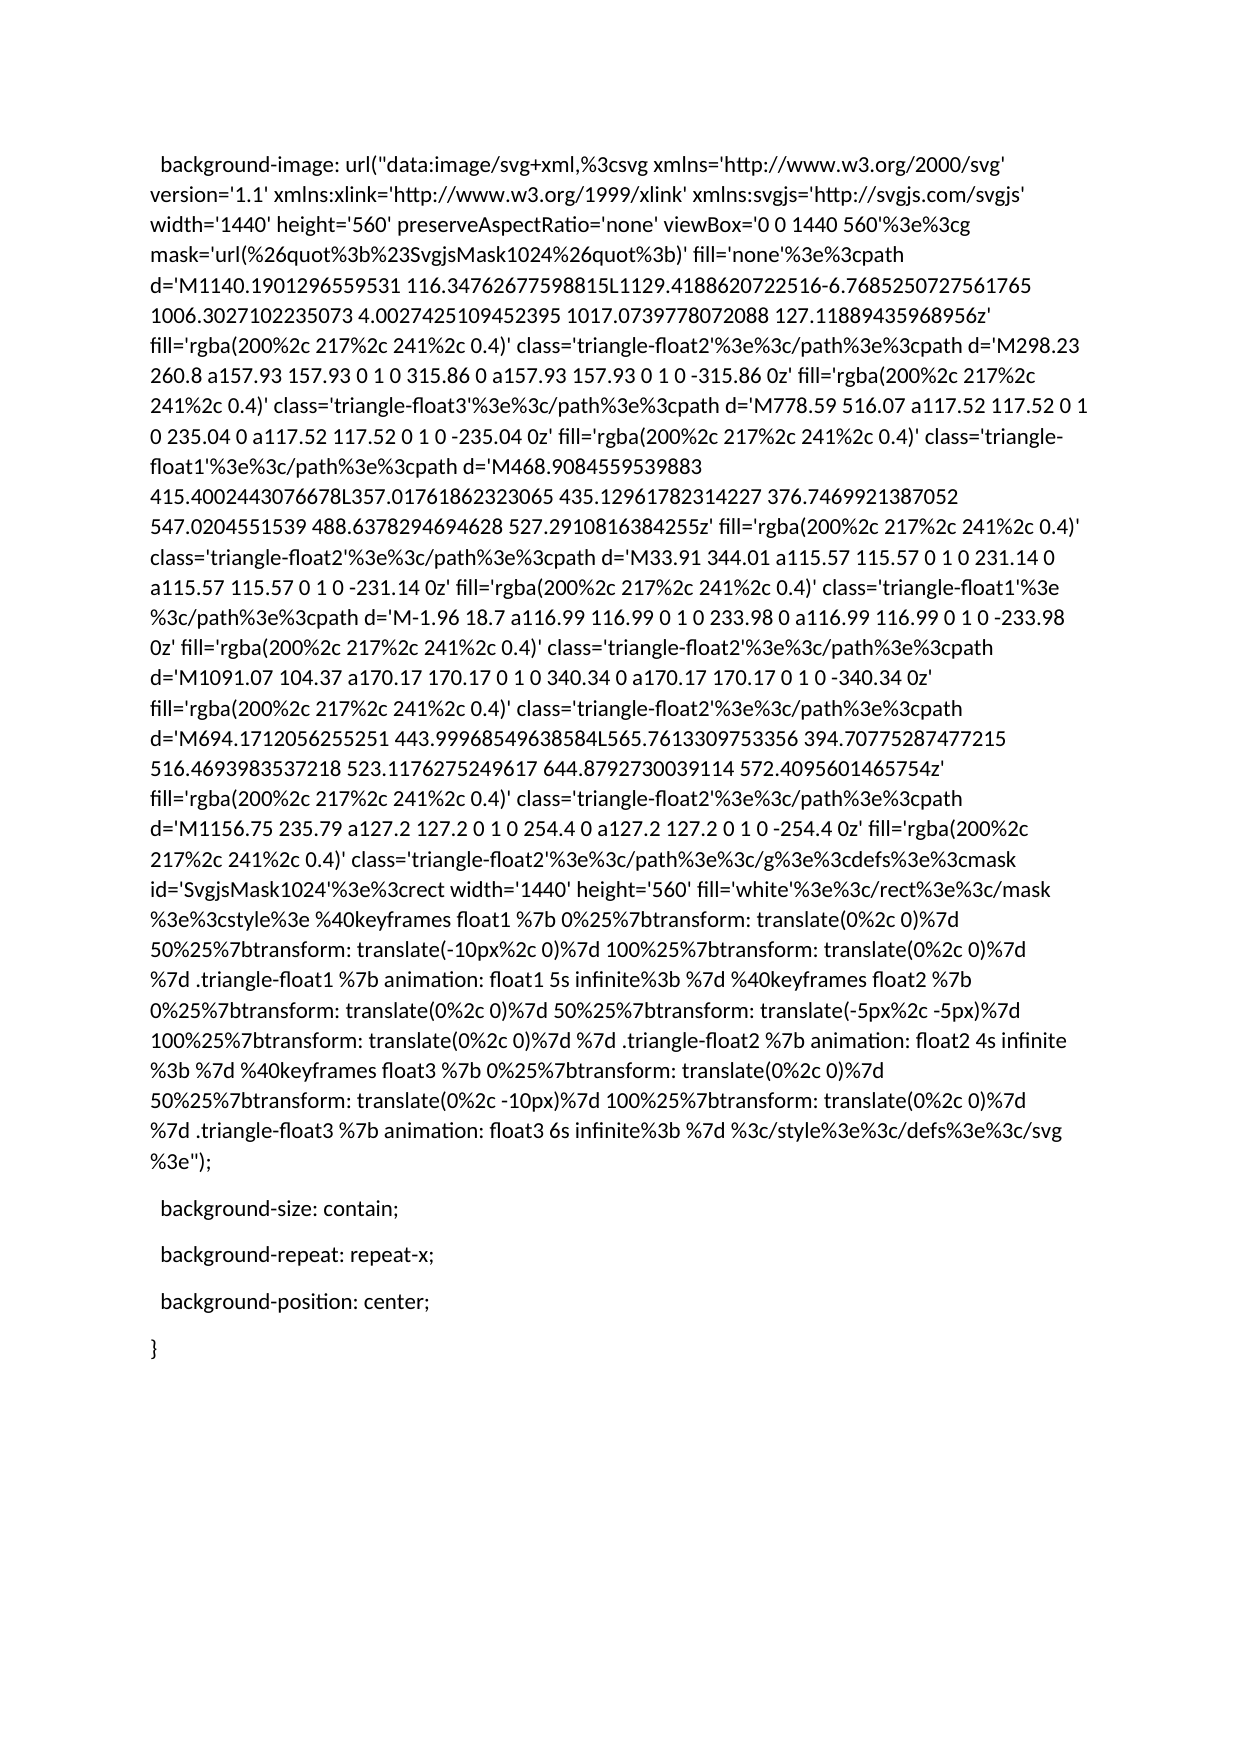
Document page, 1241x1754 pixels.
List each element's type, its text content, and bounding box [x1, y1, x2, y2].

text background-size: contain; [150, 1194, 1090, 1222]
text } [150, 1334, 1090, 1362]
text background-repeat: repeat-x; [150, 1241, 1090, 1269]
text background-position: center; [150, 1287, 1090, 1316]
text background-image: url("data:image/svg+xml,%3csvg xmlns='http://www.w3.org/2000/svg' version='1.1' xmlns:xlink='http://www.w3.org/1999/xlink' xmlns:svgjs='http://svgjs.com/svgjs' width='1440' height='560' preserveAspectRatio='none' viewBox='0 0 1440 560'%3e%3cg mask='url(%26quot%3b%23SvgjsMask1024%26quot%3b)' fill='none'%3e%3cpath d='M1140.1901296559531 116.34762677598815L1129.4188620722516-6.7685250727561765 1006.3027102235073 4.0027425109452395 1017.0739778072088 127.11889435968956z' fill='rgba(200%2c 217%2c 241%2c 0.4)' class='triangle-float2'%3e%3c/path%3e%3cpath d='M298.23 260.8 a157.93 157.93 0 1 0 315.86 0 a157.93 157.93 0 1 0 -315.86 0z' fill='rgba(200%2c 217%2c 241%2c 0.4)' class='triangle-float3'%3e%3c/path%3e%3cpath d='M778.59 516.07 a117.52 117.52 0 1 0 235.04 0 a117.52 117.52 0 1 0 -235.04 0z' fill='rgba(200%2c 217%2c 241%2c 0.4)' class='triangle-float1'%3e%3c/path%3e%3cpath d='M468.9084559539883 415.4002443076678L357.01761862323065 435.12961782314227 376.7469921387052 547.0204551539 488.6378294694628 527.2910816384255z' fill='rgba(200%2c 217%2c 241%2c 0.4)' class='triangle-float2'%3e%3c/path%3e%3cpath d='M33.91 344.01 a115.57 115.57 0 1 0 231.14 0 a115.57 115.57 0 1 0 -231.14 0z' fill='rgba(200%2c 217%2c 241%2c 0.4)' class='triangle-float1'%3e%3c/path%3e%3cpath d='M-1.96 18.7 a116.99 116.99 0 1 0 233.98 0 a116.99 116.99 0 1 0 -233.98 0z' fill='rgba(200%2c 217%2c 241%2c 0.4)' class='triangle-float2'%3e%3c/path%3e%3cpath d='M1091.07 104.37 a170.17 170.17 0 1 0 340.34 0 a170.17 170.17 0 1 0 -340.34 0z' fill='rgba(200%2c 217%2c 241%2c 0.4)' class='triangle-float2'%3e%3c/path%3e%3cpath d='M694.1712056255251 443.99968549638584L565.7613309753356 394.70775287477215 516.4693983537218 523.1176275249617 644.8792730039114 572.4095601465754z' fill='rgba(200%2c 217%2c 241%2c 0.4)' class='triangle-float2'%3e%3c/path%3e%3cpath d='M1156.75 235.79 a127.2 127.2 0 1 0 254.4 0 a127.2 127.2 0 1 0 -254.4 0z' fill='rgba(200%2c 217%2c 241%2c 0.4)' class='triangle-float2'%3e%3c/path%3e%3c/g%3e%3cdefs%3e%3cmask id='SvgjsMask1024'%3e%3crect width='1440' height='560' fill='white'%3e%3c/rect%3e%3c/mask%3e%3cstyle%3e %40keyframes float1 %7b 0%25%7btransform: translate(0%2c 0)%7d 50%25%7btransform: translate(-10px%2c 0)%7d 100%25%7btransform: translate(0%2c 0)%7d %7d .triangle-float1 %7b animation: float1 5s infinite%3b %7d %40keyframes float2 %7b 0%25%7btransform: translate(0%2c 0)%7d 50%25%7btransform: translate(-5px%2c -5px)%7d 100%25%7btransform: translate(0%2c 0)%7d %7d .triangle-float2 %7b animation: float2 4s infinite%3b %7d %40keyframes float3 %7b 0%25%7btransform: translate(0%2c 0)%7d 50%25%7btransform: translate(0%2c -10px)%7d 100%25%7btransform: translate(0%2c 0)%7d %7d .triangle-float3 %7b animation: float3 6s infinite%3b %7d %3c/style%3e%3c/defs%3e%3c/svg%3e"); [150, 150, 1090, 1175]
